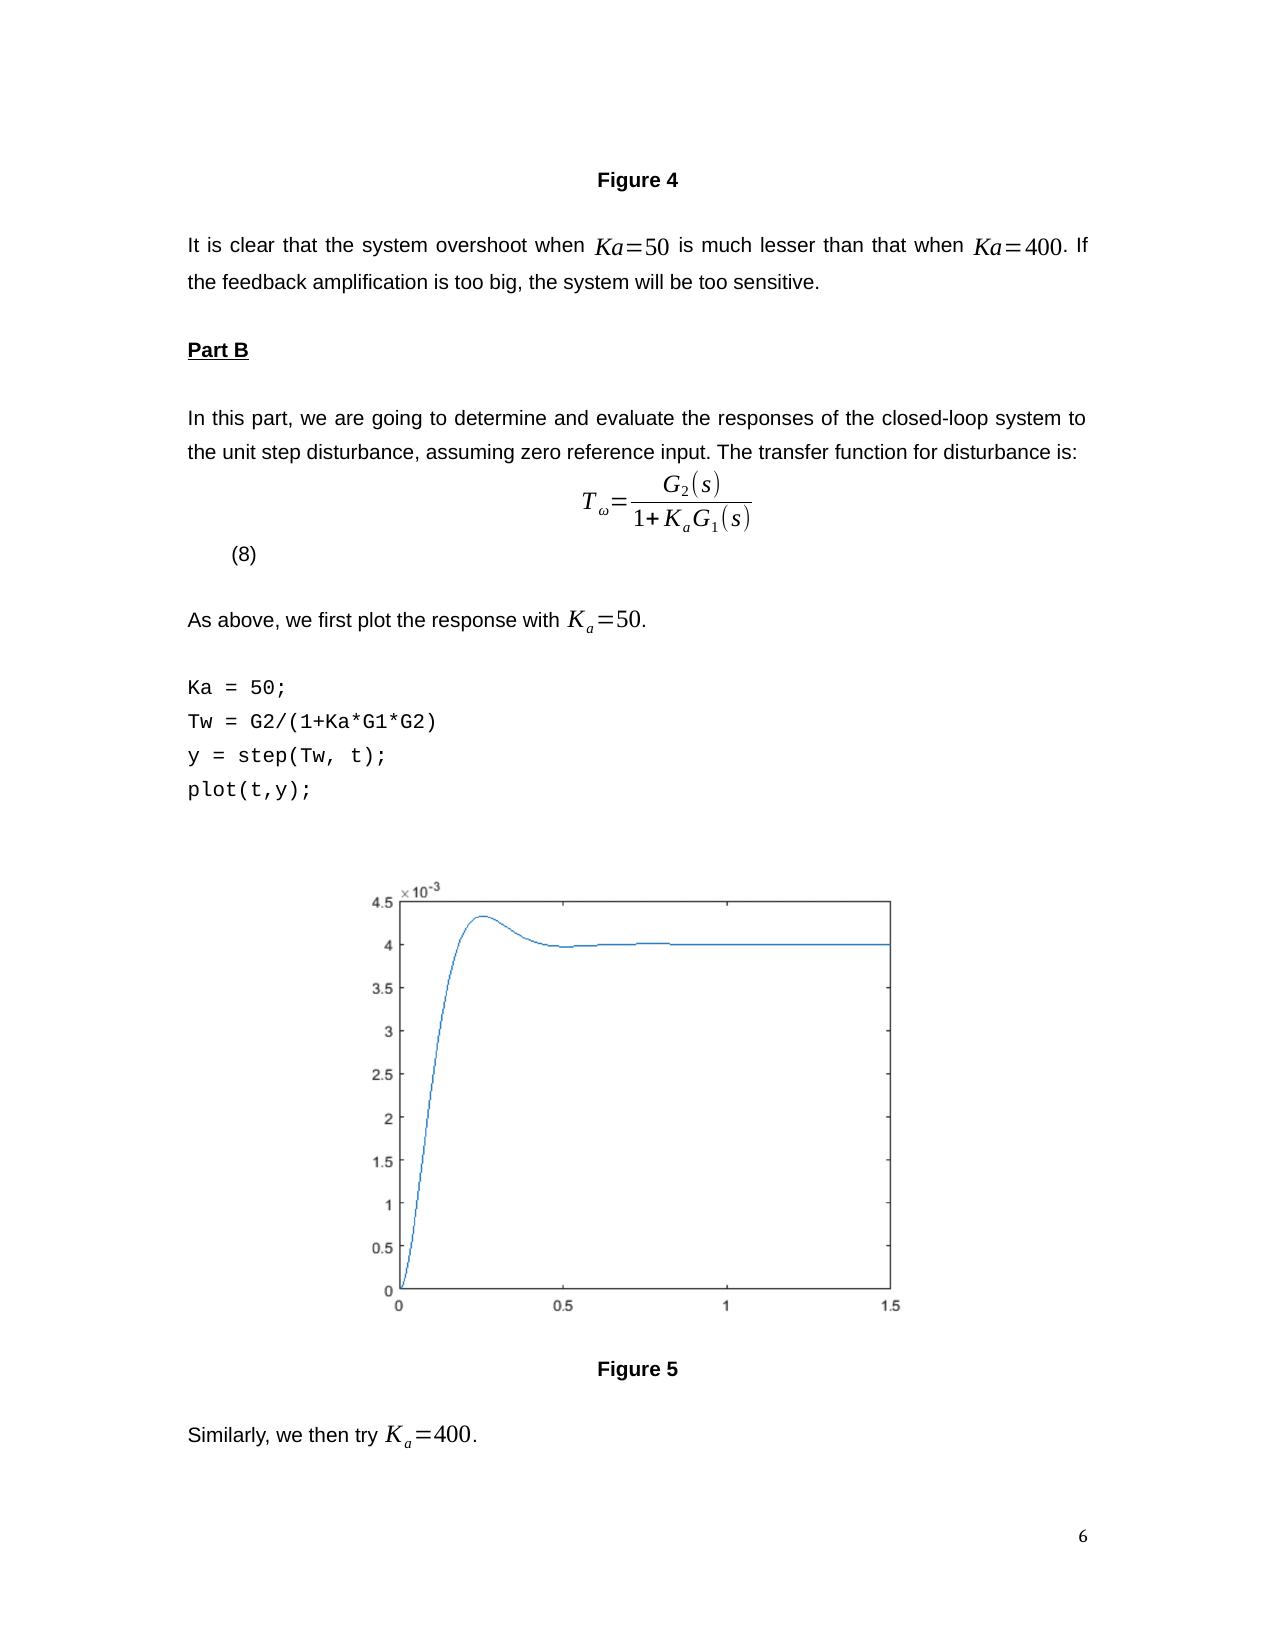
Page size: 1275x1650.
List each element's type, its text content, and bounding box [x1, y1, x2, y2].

picture [362, 876, 913, 1319]
text Figure 5 [187, 1351, 1087, 1385]
text Tw = G2/(1+Ka*G1*G2) [187, 706, 1087, 740]
text In this part, we are going to determine and evaluate the responses of the closed-loop system to the unit step disturbance, assuming zero reference input. The transfer function for disturbance is: [187, 401, 1087, 468]
text Ka = 50; [187, 672, 1087, 706]
text (8) [187, 468, 1087, 570]
text Figure 4 [187, 163, 1087, 197]
text plot(t,y); [187, 774, 1087, 808]
text y = step(Tw, t); [187, 740, 1087, 774]
text Part B [187, 333, 1087, 367]
text Similarly, we then try . [187, 1419, 1087, 1453]
text It is clear that the system overshoot when is much lesser than that when . If the feedback amplification is too big, the system will be too sensitive. [187, 231, 1087, 299]
text As above, we first plot the response with . [187, 604, 1087, 638]
